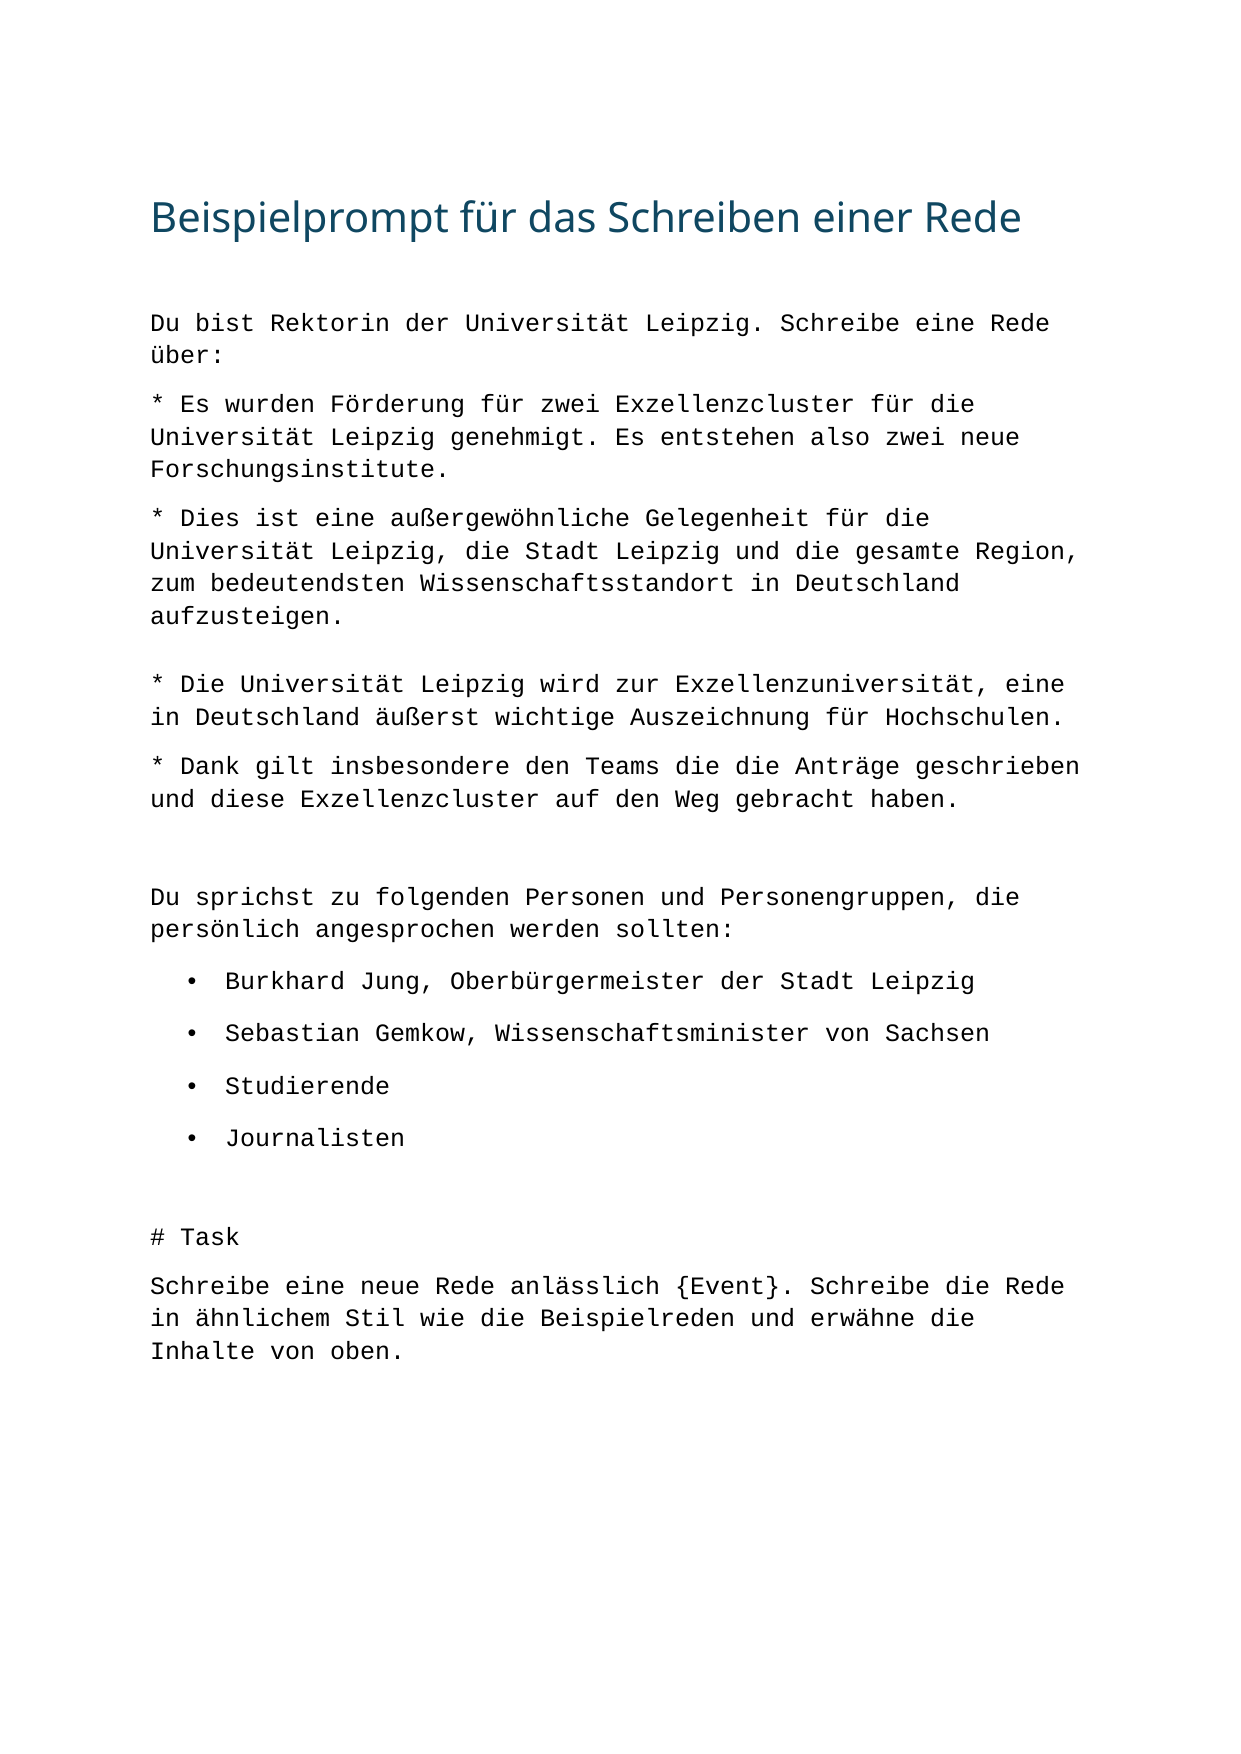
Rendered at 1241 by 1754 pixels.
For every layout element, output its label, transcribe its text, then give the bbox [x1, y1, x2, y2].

text Du sprichst zu folgenden Personen und Personengruppen, die persönlich angesprochen werden sollten: [150, 884, 1090, 945]
text * Dank gilt insbesondere den Teams die die Anträge geschrieben und diese Exzellenzcluster auf den Weg gebracht haben. [150, 754, 1090, 814]
text Schreibe eine neue Rede anlässlich {Event}. Schreibe die Rede in ähnlichem Stil wie die Beispielreden und erwähne die Inhalte von oben. [150, 1273, 1090, 1367]
list Burkhard Jung, Oberbürgermeister der Stadt Leipzig [187, 966, 1090, 997]
text * Es wurden Förderung für zwei Exzellenzcluster für die Universität Leipzig genehmigt. Es entstehen also zwei neue Forschungsinstitute. [150, 392, 1090, 485]
text # Task [150, 1224, 1090, 1252]
list Journalisten [187, 1123, 1090, 1154]
text * Dies ist eine außergewöhnliche Gelegenheit für die Universität Leipzig, die Stadt Leipzig und die gesamte Region, zum bedeutendsten Wissenschaftsstandort in Deutschland aufzusteigen. [150, 506, 1090, 632]
text * Die Universität Leipzig wird zur Exzellenzuniversität, eine in Deutschland äußerst wichtige Auszeichnung für Hochschulen. [150, 672, 1090, 733]
list Sebastian Gemkow, Wissenschaftsminister von Sachsen [187, 1018, 1090, 1049]
subtitle Beispielprompt für das Schreiben einer Rede [150, 187, 1090, 244]
text Du bist Rektorin der Universität Leipzig. Schreibe eine Rede über: [150, 310, 1090, 371]
list Studierende [187, 1071, 1090, 1102]
